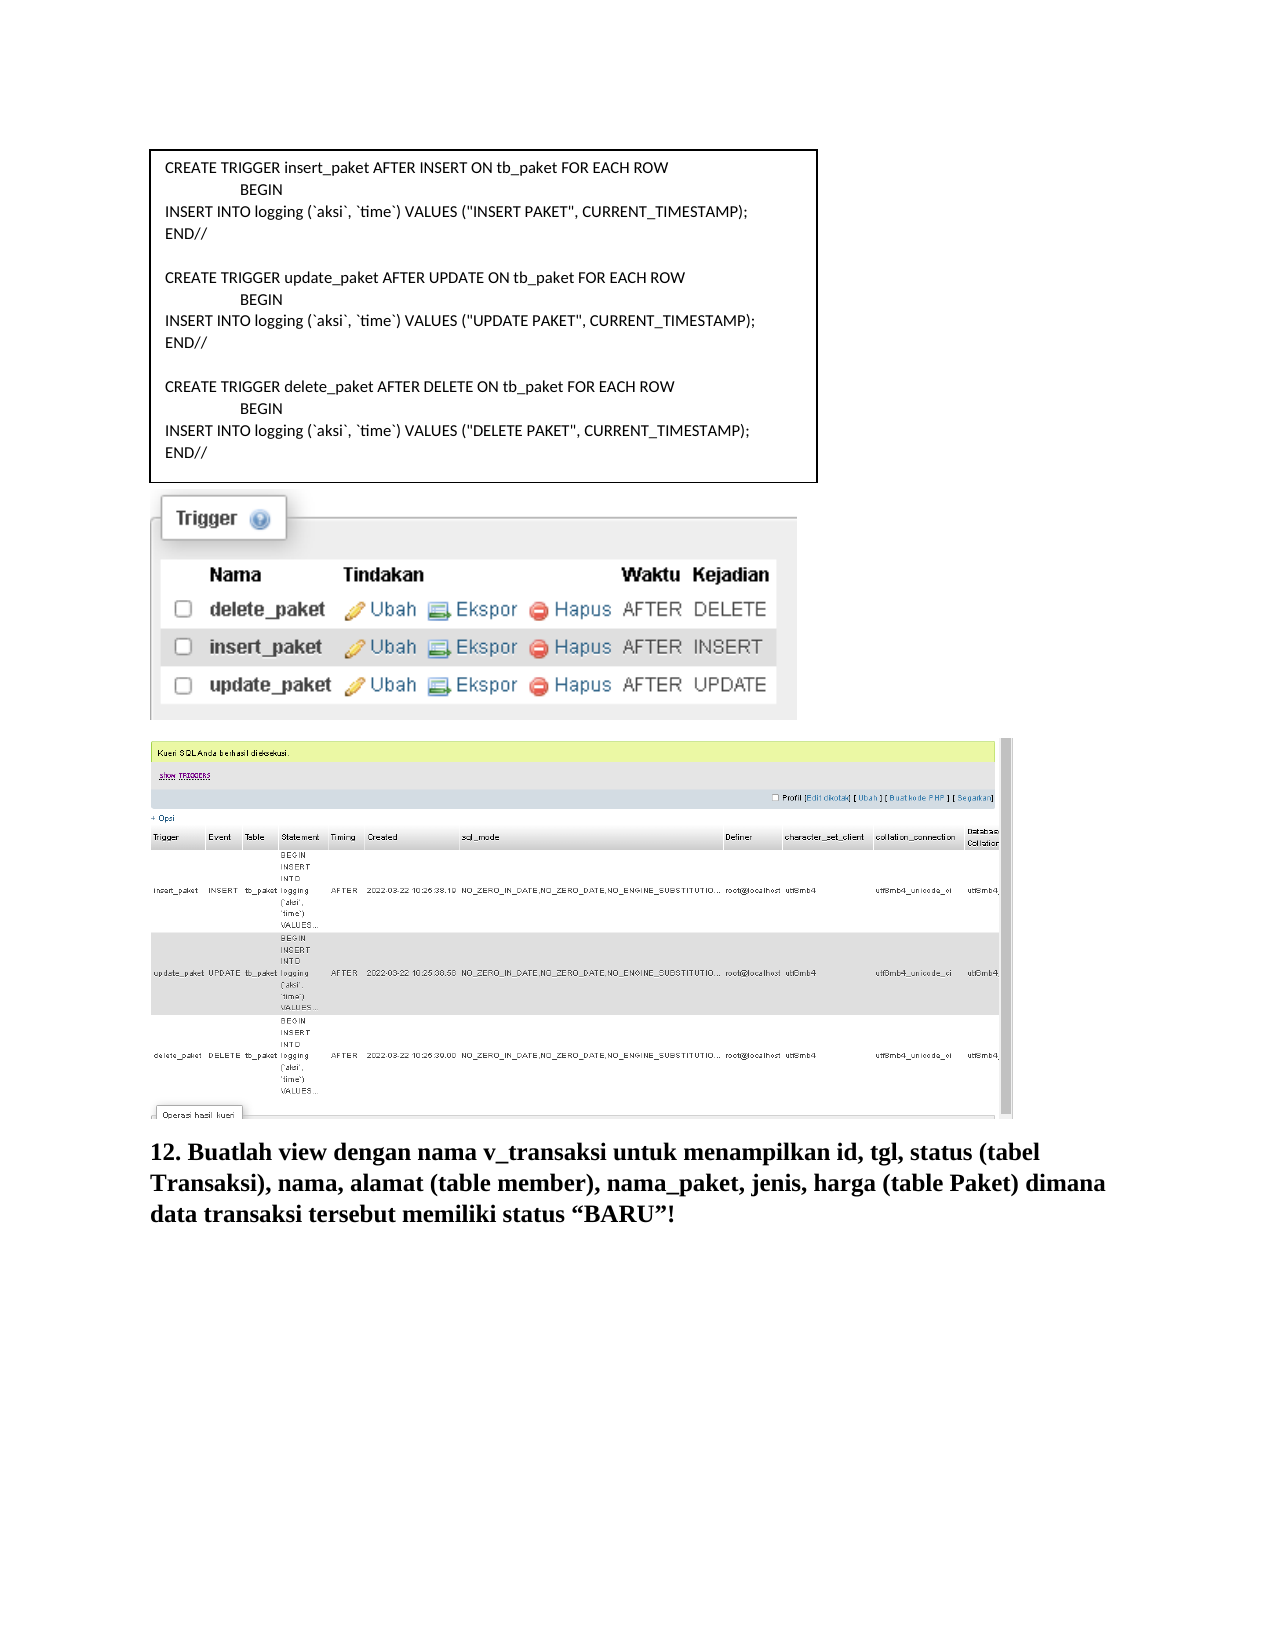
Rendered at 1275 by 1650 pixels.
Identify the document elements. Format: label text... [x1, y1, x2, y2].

picture [150, 489, 797, 720]
picture [150, 738, 1013, 1119]
text 12. Buatlah view dengan nama v_transaksi untuk menampilkan id, tgl, status (tabel Transaksi), nama, alamat (table member), nama_paket, jenis, harga (table Paket) dimana data transaksi tersebut memiliki status “BARU”! [150, 1137, 1125, 1228]
